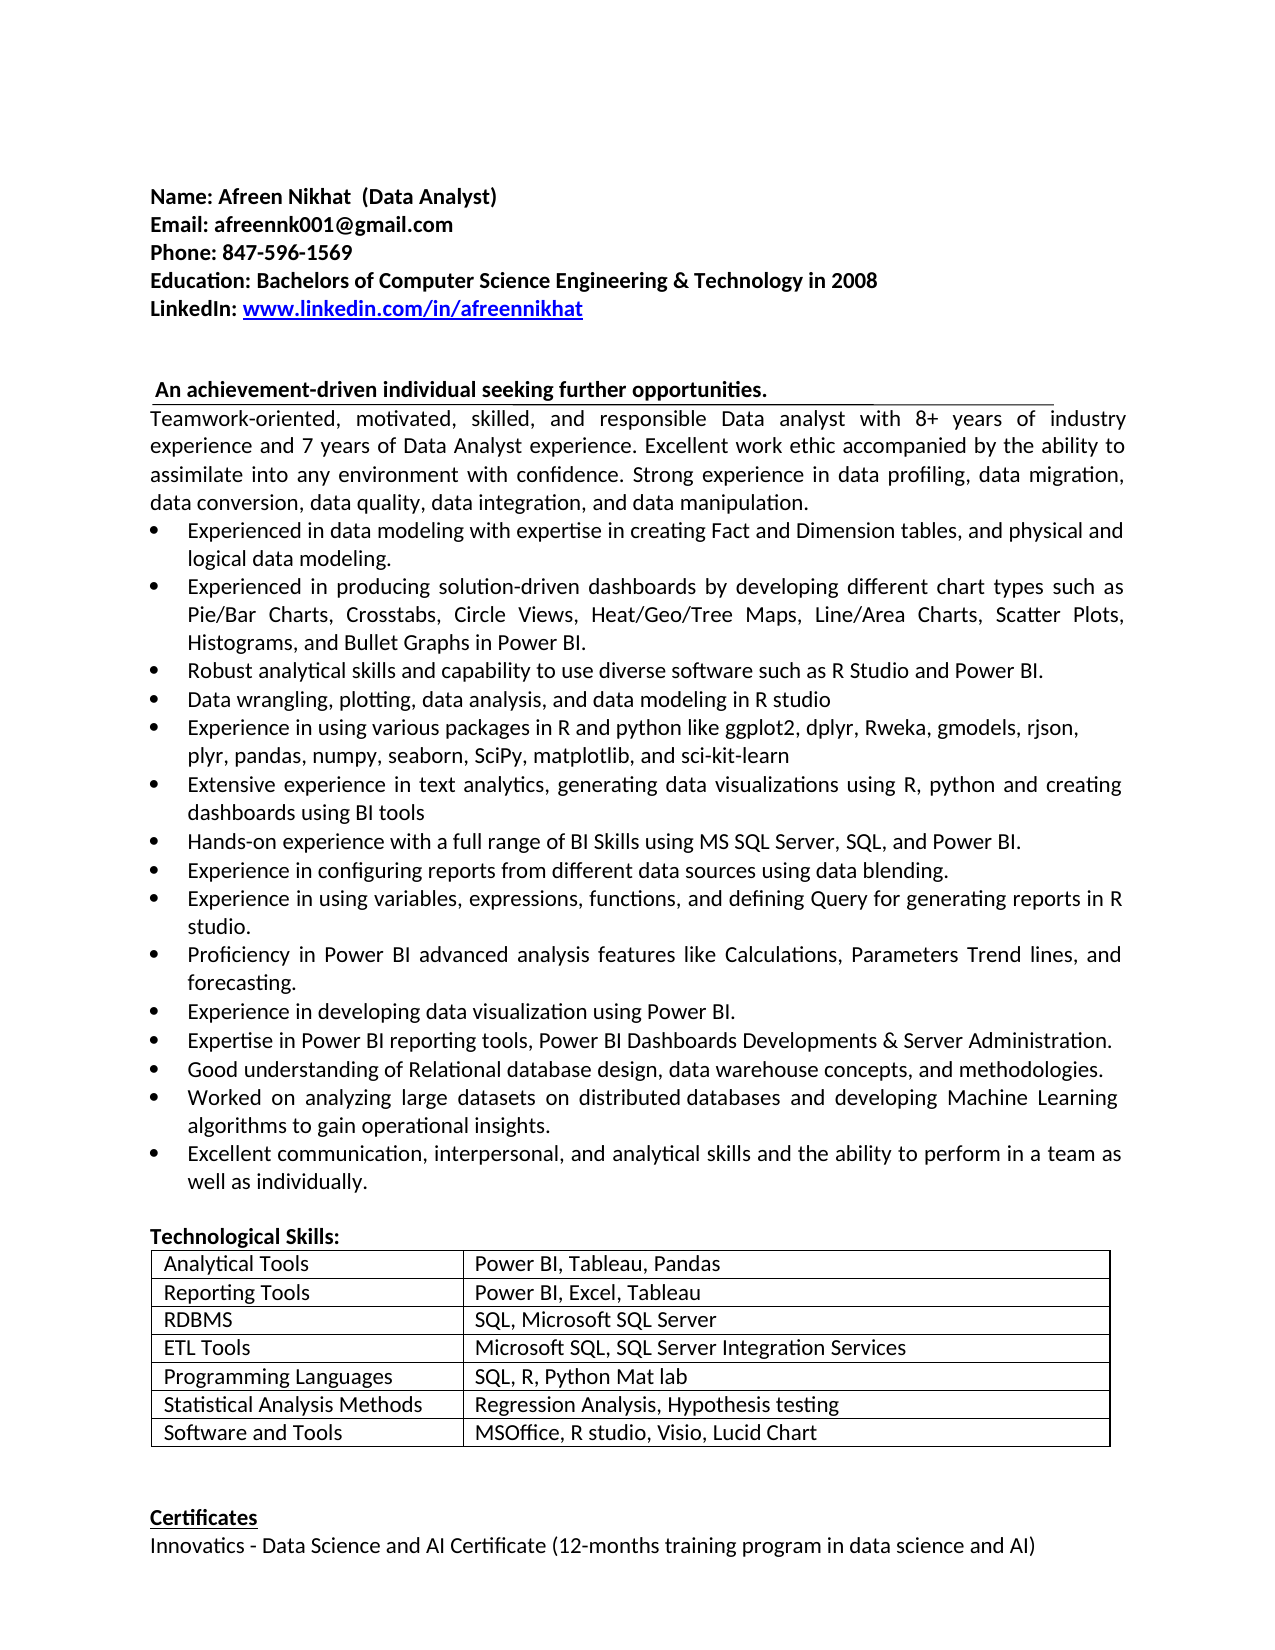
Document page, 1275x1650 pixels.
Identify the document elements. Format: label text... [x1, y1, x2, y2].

list Excellent communication, interpersonal, and analytical skills and the ability to perform in a team as well as individually. [150, 1139, 1125, 1195]
list Expertise in Power BI reporting tools, Power BI Dashboards Developments & Server Administration. [150, 1025, 1137, 1054]
list Good understanding of Relational database design, data warehouse concepts, and methodologies. [150, 1054, 1137, 1083]
table_cell SQL, Microsoft SQL Server [464, 1307, 1109, 1334]
table_cell SQL, R, Python Mat lab [464, 1363, 1109, 1390]
list Worked on analyzing large datasets on distributed databases and developing Machine Learning algorithms to gain operational insights. [150, 1083, 1126, 1139]
table_cell Regression Analysis, Hypothesis testing [464, 1391, 1109, 1418]
list Proficiency in Power BI advanced analysis features like Calculations, Parameters Trend lines, and forecasting. [150, 940, 1126, 996]
list Hands-on experience with a full range of BI Skills using MS SQL Server, SQL, and Power BI. [150, 826, 1137, 855]
list Extensive experience in text analytics, generating data visualizations using R, python and creating dashboards using BI tools [150, 770, 1126, 826]
subtitle LinkedIn: www.linkedin.com/in/afreennikhat [150, 294, 1137, 322]
text Innovatics - Data Science and AI Certificate (12-months training program in data science and AI) [150, 1531, 1137, 1559]
subtitle Name: Afreen Nikhat (Data Analyst) [150, 182, 1137, 210]
table_cell Microsoft SQL, SQL Server Integration Services [464, 1335, 1109, 1362]
table_cell Software and Tools [152, 1419, 463, 1446]
list Experience in developing data visualization using Power BI. [150, 997, 1137, 1025]
list Experience in using various packages in R and python like ggplot2, dplyr, Rweka, gmodels, rjson, plyr, pandas, numpy, seaborn, SciPy, matplotlib, and sci-kit-learn [150, 713, 1125, 770]
table_cell MSOffice, R studio, Visio, Lucid Chart [464, 1419, 1109, 1446]
table_header Analytical Tools [152, 1251, 463, 1278]
subtitle An achievement-driven individual seeking further opportunities. [139, 376, 1137, 404]
table_cell Statistical Analysis Methods [152, 1391, 463, 1418]
text Teamwork-oriented, motivated, skilled, and responsible Data analyst with 8+ years of industry experience and 7 years of Data Analyst experience. Excellent work ethic accompanied by the ability to assimilate into any environment with confidence. Strong experience in data profiling, data migration, data conversion, data quality, data integration, and data manipulation. [150, 404, 1126, 516]
list Experience in configuring reports from different data sources using data blending. [150, 855, 1137, 884]
table_cell Programming Languages [152, 1363, 463, 1390]
text Certificates [150, 1503, 1137, 1531]
subtitle Education: Bachelors of Computer Science Engineering & Technology in 2008 [150, 266, 1137, 294]
subtitle Phone: 847-596-1569 [150, 238, 1137, 266]
table_cell Power BI, Excel, Tableau [464, 1279, 1109, 1306]
table_header Power BI, Tableau, Pandas [464, 1251, 1109, 1278]
list Robust analytical skills and capability to use diverse software such as R Studio and Power BI. [150, 656, 1137, 684]
list Experienced in data modeling with expertise in creating Fact and Dimension tables, and physical and logical data modeling. [150, 516, 1126, 572]
subtitle Email: afreennk001@gmail.com [150, 210, 1137, 238]
table_cell RDBMS [152, 1307, 463, 1334]
list Experience in using variables, expressions, functions, and defining Query for generating reports in R studio. [150, 884, 1126, 940]
table_cell ETL Tools [152, 1335, 463, 1362]
subtitle Technological Skills: [150, 1222, 1137, 1250]
list Data wrangling, plotting, data analysis, and data modeling in R studio [150, 684, 1137, 713]
table_cell Reporting Tools [152, 1279, 463, 1306]
list Experienced in producing solution-driven dashboards by developing different chart types such as Pie/Bar Charts, Crosstabs, Circle Views, Heat/Geo/Tree Maps, Line/Area Charts, Scatter Plots, Histograms, and Bullet Graphs in Power BI. [150, 572, 1125, 656]
